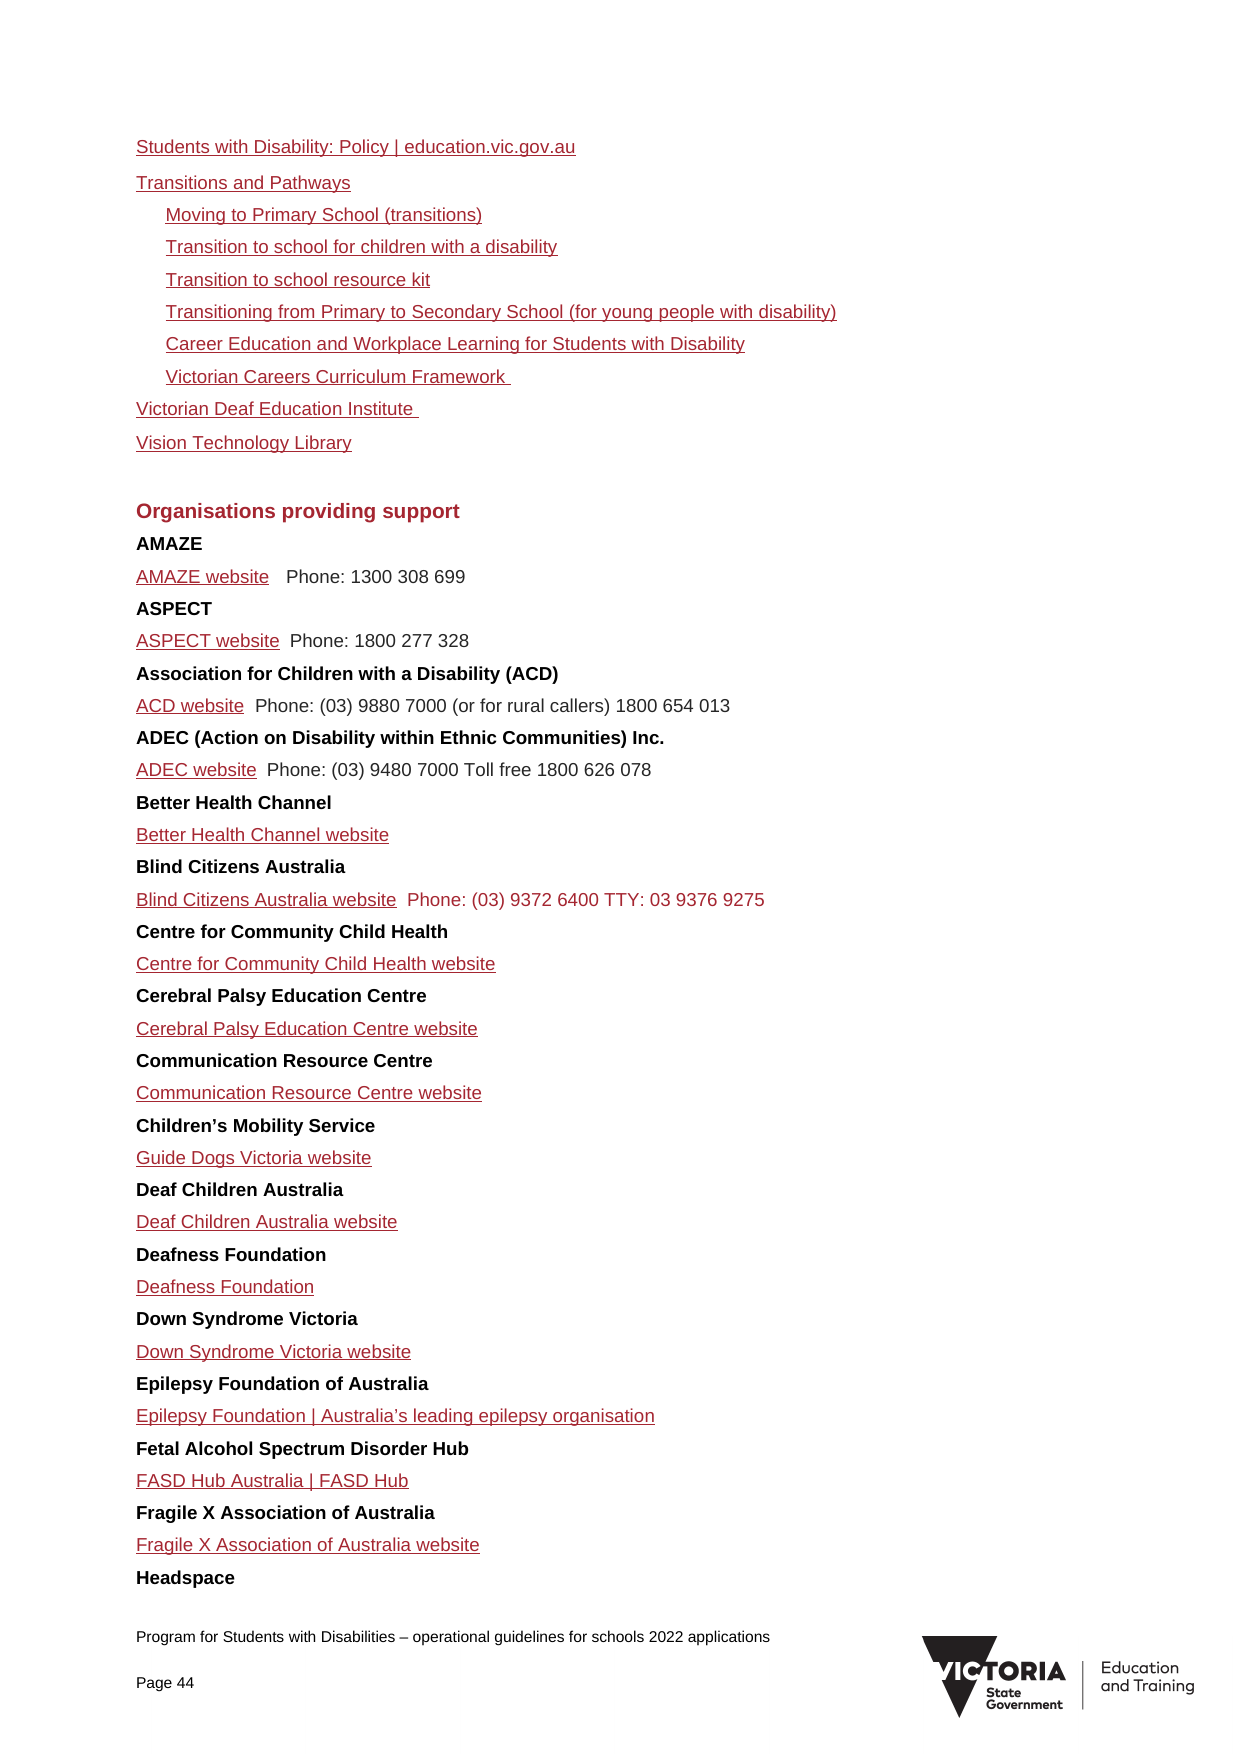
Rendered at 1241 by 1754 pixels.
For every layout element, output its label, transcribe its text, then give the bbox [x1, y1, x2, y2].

text Children’s Mobility Service [136, 1113, 1111, 1136]
text Centre for Community Child Health [136, 919, 1111, 942]
text Transitioning from Primary to Secondary School (for young people with disability) [165, 299, 1111, 322]
text Cerebral Palsy Education Centre [136, 984, 1111, 1007]
text Fragile X Association of Australia [136, 1501, 1111, 1523]
picture [0, 1636, 1233, 1754]
text Transitions and Pathways [136, 170, 1111, 193]
text ADEC website Phone: (03) 9480 7000 Toll free 1800 626 078 [136, 758, 1111, 781]
text Fetal Alcohol Spectrum Disorder Hub [136, 1436, 1111, 1459]
text Deafness Foundation [136, 1242, 1111, 1265]
text Down Syndrome Victoria website [136, 1339, 1111, 1362]
text Deaf Children Australia website [136, 1210, 1111, 1233]
text ASPECT website Phone: 1800 277 328 [136, 629, 1111, 652]
text Cerebral Palsy Education Centre website [136, 1016, 1111, 1039]
text Centre for Community Child Health website [136, 952, 1111, 974]
text Blind Citizens Australia [136, 855, 1111, 878]
text Down Syndrome Victoria [136, 1307, 1111, 1330]
text AMAZE website Phone: 1300 308 699 [136, 564, 1111, 587]
text FASD Hub Australia | FASD Hub [136, 1468, 1111, 1491]
text Victorian Deaf Education Institute [136, 396, 1111, 419]
text Transition to school for children with a disability [165, 235, 1111, 258]
text ACD website Phone: (03) 9880 7000 (or for rural callers) 1800 654 013 [136, 693, 1111, 716]
text Fragile X Association of Australia website [136, 1533, 1111, 1556]
text Epilepsy Foundation of Australia [136, 1371, 1111, 1394]
text Communication Resource Centre website [136, 1081, 1111, 1104]
text Better Health Channel website [136, 822, 1111, 845]
text Deaf Children Australia [136, 1178, 1111, 1201]
text Guide Dogs Victoria website [136, 1145, 1111, 1168]
text Better Health Channel [136, 790, 1111, 813]
text Headspace [136, 1565, 1111, 1588]
text Communication Resource Centre [136, 1048, 1111, 1071]
text Transition to school resource kit [165, 267, 1111, 290]
text ASPECT [136, 596, 1111, 619]
text Students with Disability: Policy | education.vic.gov.au [136, 133, 1111, 158]
text Moving to Primary School (transitions) [165, 203, 1111, 226]
text Organisations providing support [136, 498, 1111, 522]
text Career Education and Workplace Learning for Students with Disability [165, 332, 1111, 355]
text Epilepsy Foundation | Australia’s leading epilepsy organisation [136, 1404, 1111, 1427]
text Vision Technology Library [136, 429, 1111, 454]
text AMAZE [136, 532, 1111, 555]
text ADEC (Action on Disability within Ethnic Communities) Inc. [136, 726, 1111, 748]
text Victorian Careers Curriculum Framework [165, 364, 1111, 387]
text Association for Children with a Disability (ACD) [136, 661, 1111, 684]
text Deafness Foundation [136, 1274, 1111, 1297]
text Blind Citizens Australia website Phone: (03) 9372 6400 TTY: 03 9376 9275 [136, 887, 1111, 910]
